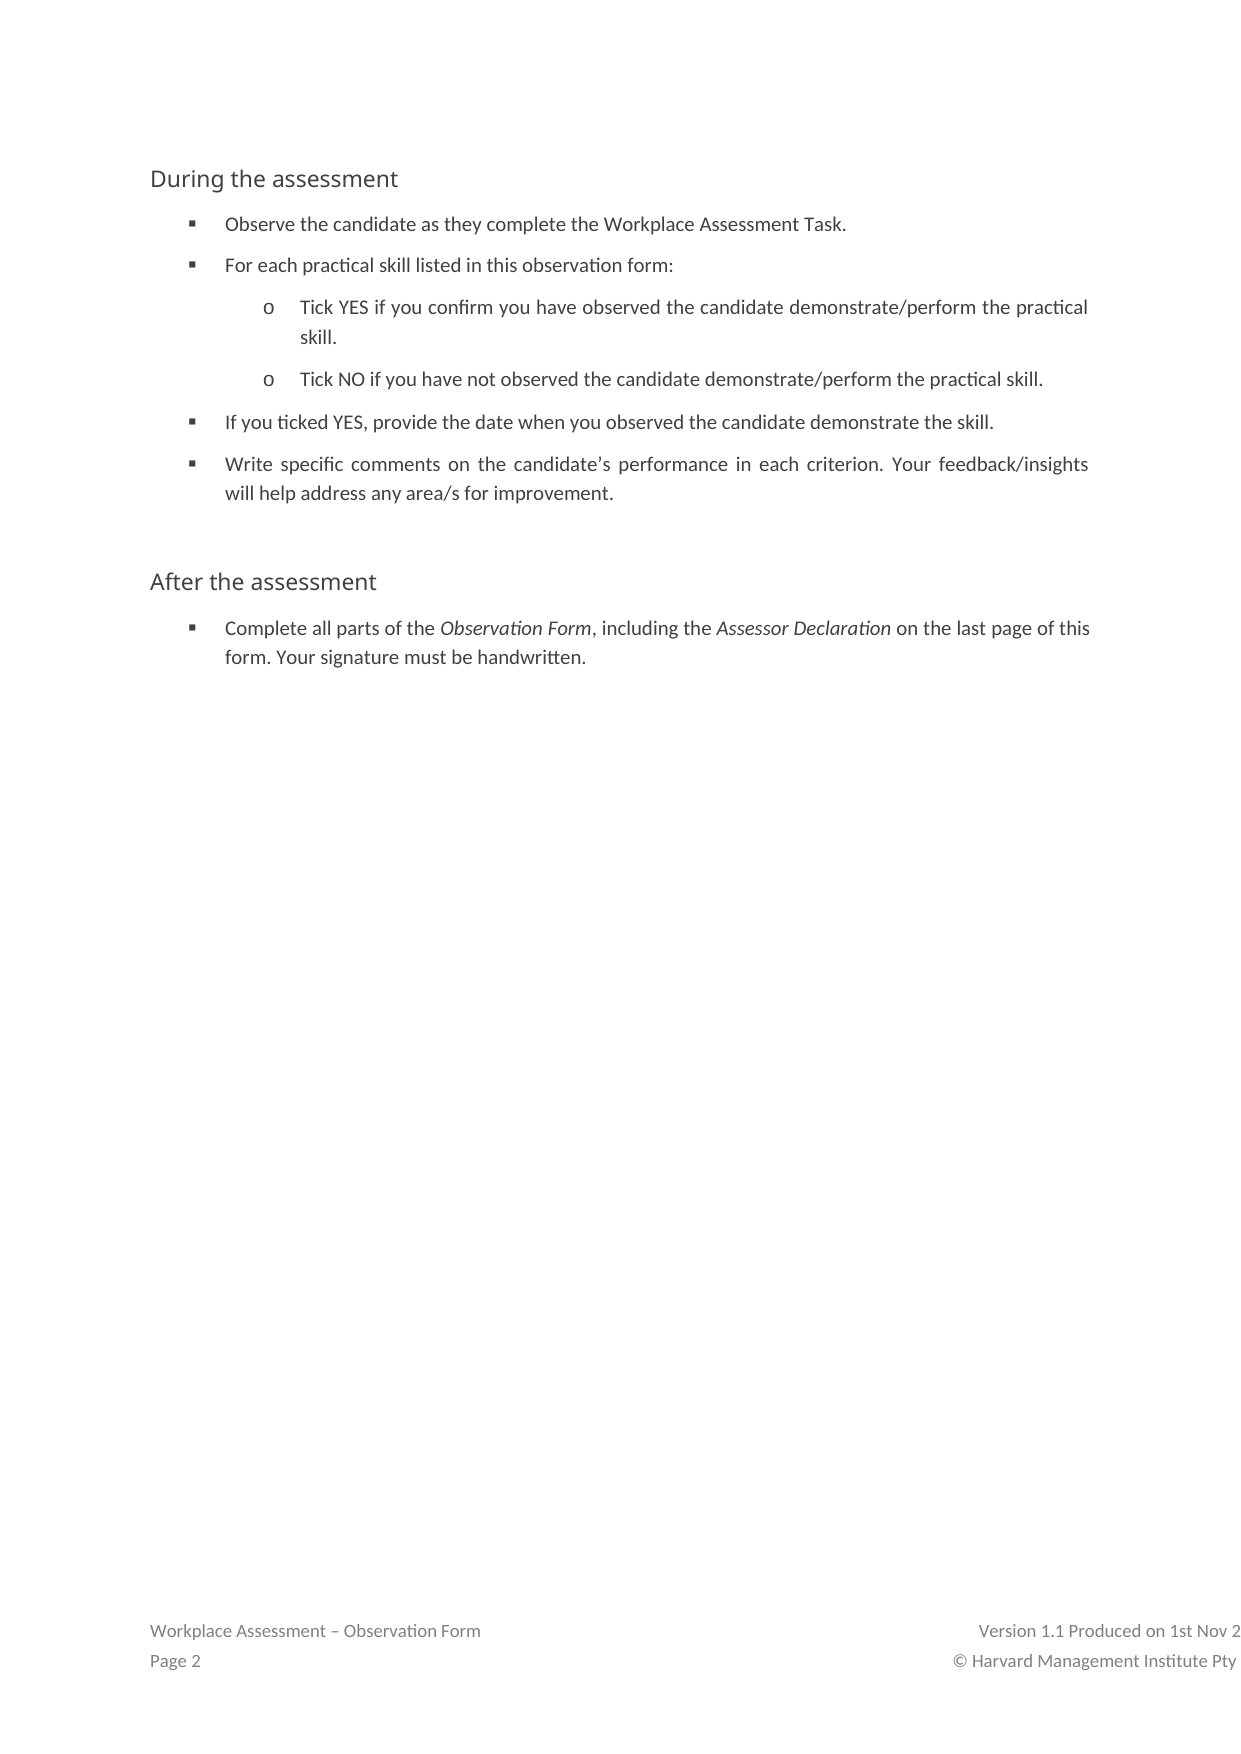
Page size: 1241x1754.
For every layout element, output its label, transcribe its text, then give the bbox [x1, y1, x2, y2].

list Tick YES if you confirm you have observed the candidate demonstrate/perform the practical skill. [262, 294, 1090, 350]
list Observe the candidate as they complete the Workplace Assessment Task. [187, 211, 1090, 236]
list Complete all parts of the Observation Form, including the Assessor Declaration on the last page of this form. Your signature must be handwritten. [187, 615, 1090, 669]
list Write specific comments on the candidate’s performance in each criterion. Your feedback/insights will help address any area/s for improvement. [187, 451, 1090, 505]
subtitle During the assessment [150, 162, 1090, 194]
subtitle After the assessment [150, 566, 1090, 597]
list For each practical skill listed in this observation form: [187, 253, 1090, 278]
list Tick NO if you have not observed the candidate demonstrate/perform the practical skill. [262, 366, 1090, 393]
list If you ticked YES, provide the date when you observed the candidate demonstrate the skill. [187, 409, 1090, 434]
